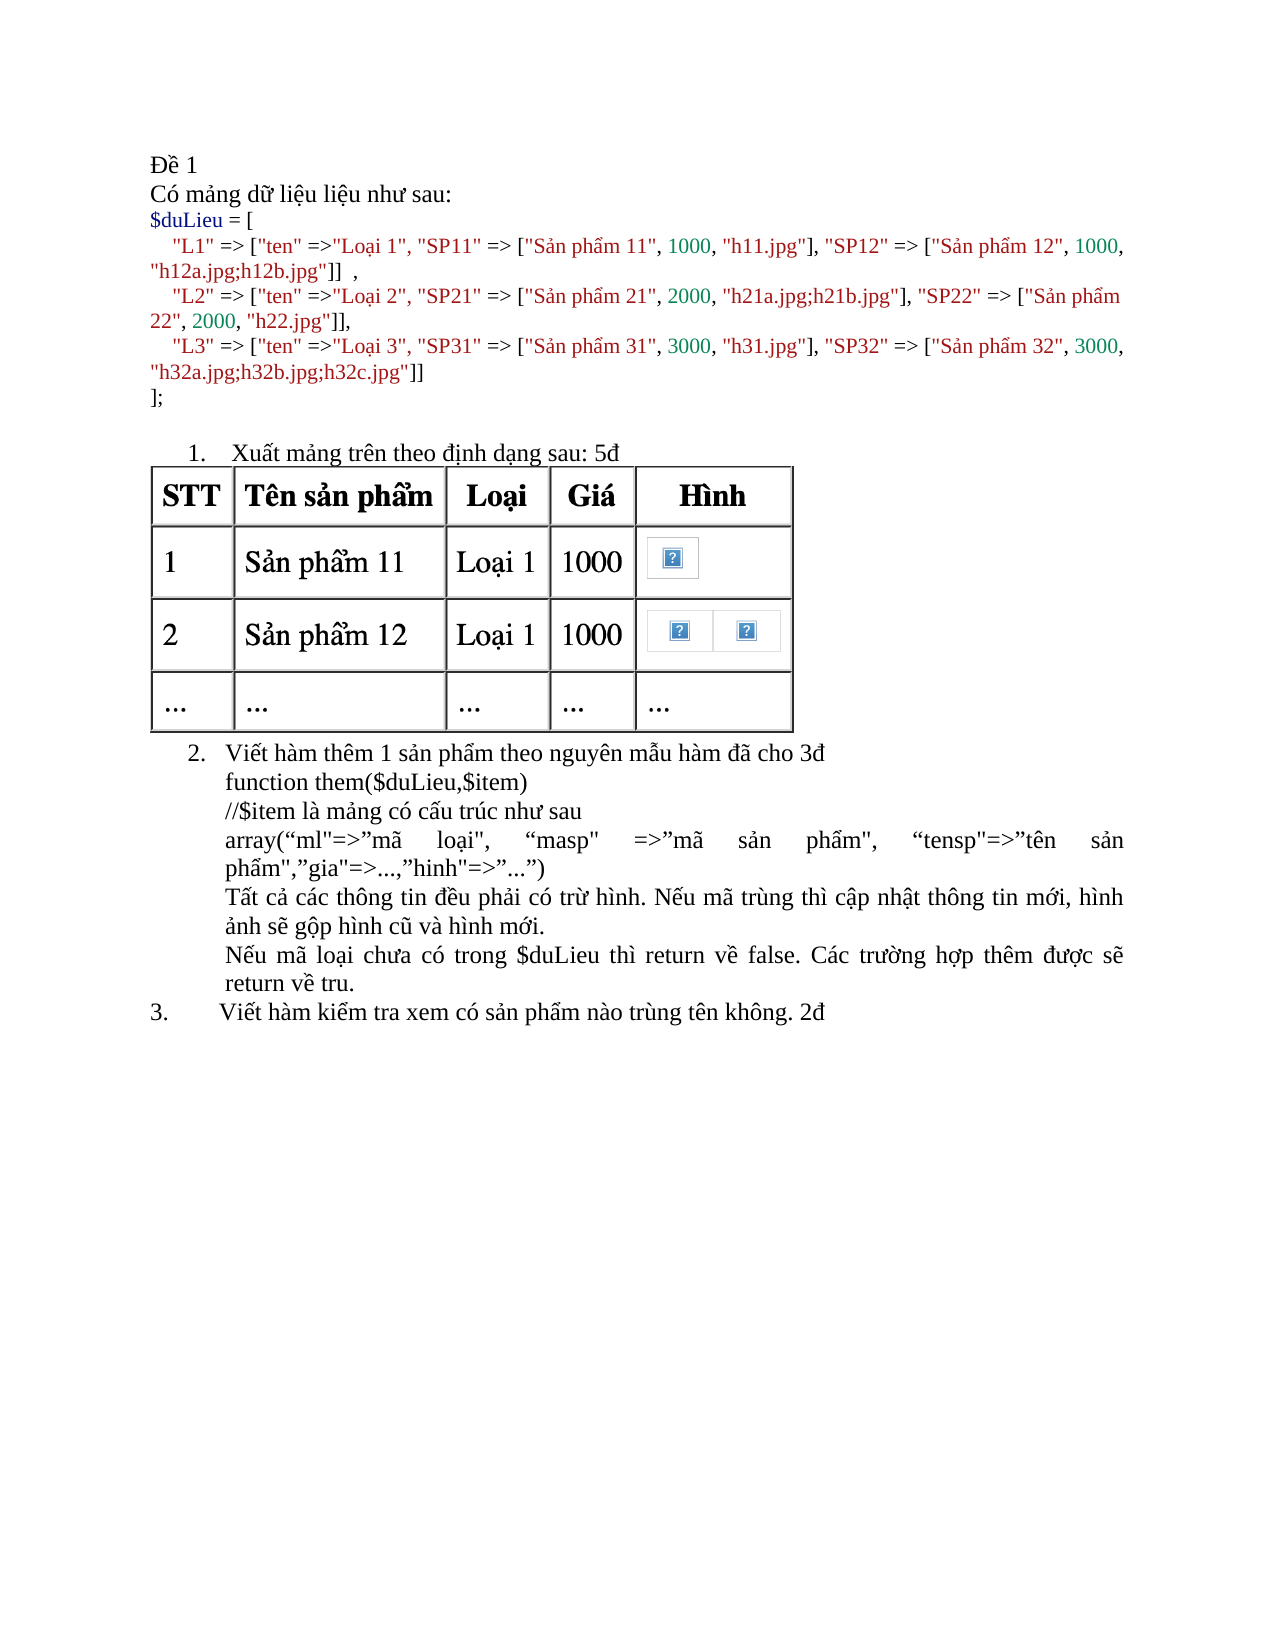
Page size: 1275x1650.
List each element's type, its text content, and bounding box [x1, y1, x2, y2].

text $duLieu = [ [150, 207, 1125, 233]
text ]; [150, 384, 1125, 409]
text "L2" => ["ten" =>"Loại 2", "SP21" => ["Sản phẩm 21", 2000, "h21a.jpg;h21b.jpg"], "SP22" => ["Sản phẩm 22", 2000, "h22.jpg"]], [150, 283, 1125, 333]
text //$item là mảng có cấu trúc như sau [225, 796, 1125, 825]
list Xuất mảng trên theo định dạng sau: 5đ [187, 438, 1125, 467]
text "L3" => ["ten" =>"Loại 3", "SP31" => ["Sản phẩm 31", 3000, "h31.jpg"], "SP32" => ["Sản phẩm 32", 3000, "h32a.jpg;h32b.jpg;h32c.jpg"]] [150, 333, 1125, 384]
text Tất cả các thông tin đều phải có trừ hình. Nếu mã trùng thì cập nhật thông tin mới, hình ảnh sẽ gộp hình cũ và hình mới. [225, 882, 1125, 940]
text function them($duLieu,$item) [225, 767, 1125, 796]
list Viết hàm thêm 1 sản phẩm theo nguyên mẫu hàm đã cho 3đ [187, 738, 1125, 767]
text Có mảng dữ liệu liệu như sau: [150, 179, 1125, 207]
picture [150, 466, 799, 739]
text 3. Viết hàm kiểm tra xem có sản phẩm nào trùng tên không. 2đ [150, 997, 1125, 1026]
text "L1" => ["ten" =>"Loại 1", "SP11" => ["Sản phẩm 11", 1000, "h11.jpg"], "SP12" => ["Sản phẩm 12", 1000, "h12a.jpg;h12b.jpg"]] , [150, 233, 1125, 283]
text Đề 1 [150, 150, 1125, 179]
text array(“ml"=>”mã loại", “masp" =>”mã sản phẩm", “tensp"=>”tên sản phẩm",”gia"=>...,”hinh"=>”...”) [225, 825, 1125, 882]
text Nếu mã loại chưa có trong $duLieu thì return về false. Các trường hợp thêm được sẽ return về tru. [225, 940, 1125, 997]
